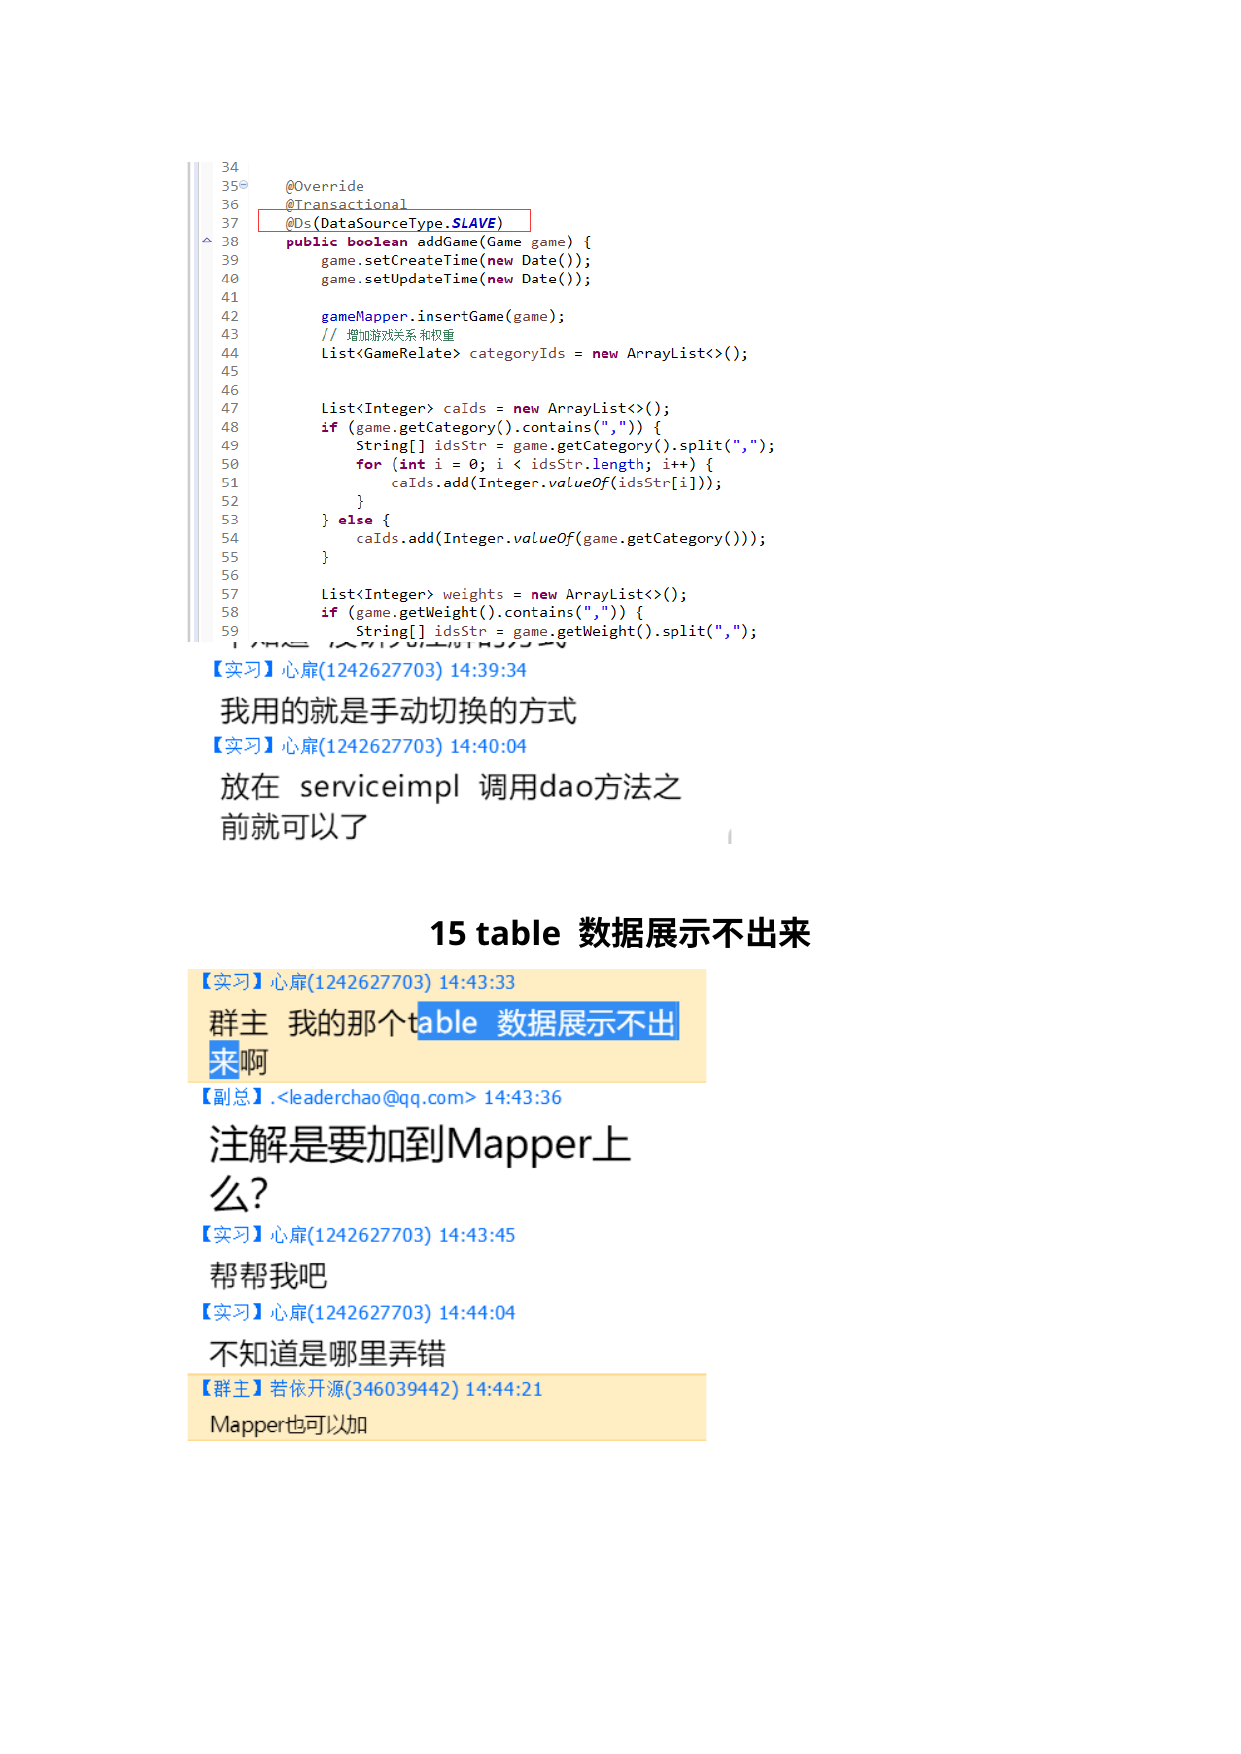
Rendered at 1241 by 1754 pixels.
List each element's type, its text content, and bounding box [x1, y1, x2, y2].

picture [187, 969, 707, 1441]
picture [187, 162, 1053, 844]
title 15 table 数据展示不出来 [187, 898, 1053, 963]
